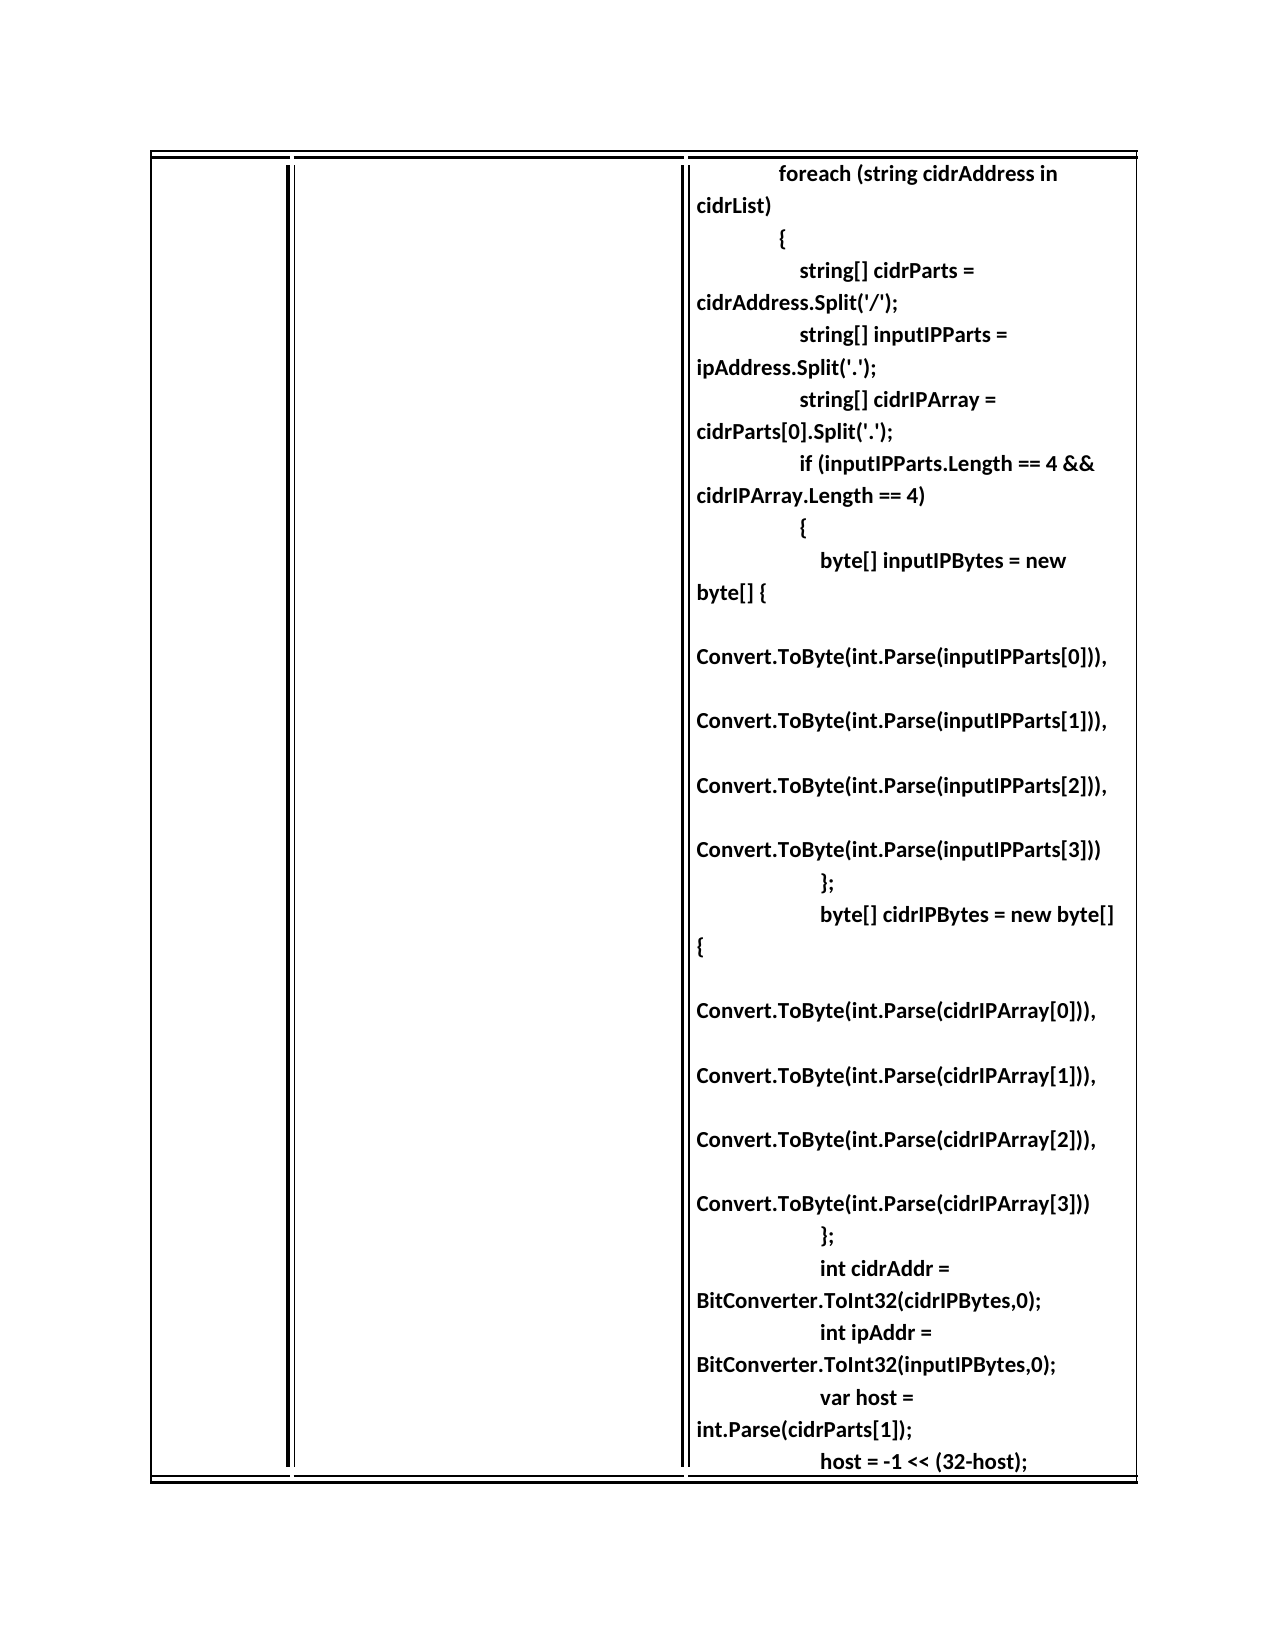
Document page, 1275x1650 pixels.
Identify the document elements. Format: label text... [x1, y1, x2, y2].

table_cell 9 [152, 159, 290, 1475]
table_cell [685, 152, 1136, 1475]
table_cell set-variable [290, 152, 685, 1475]
